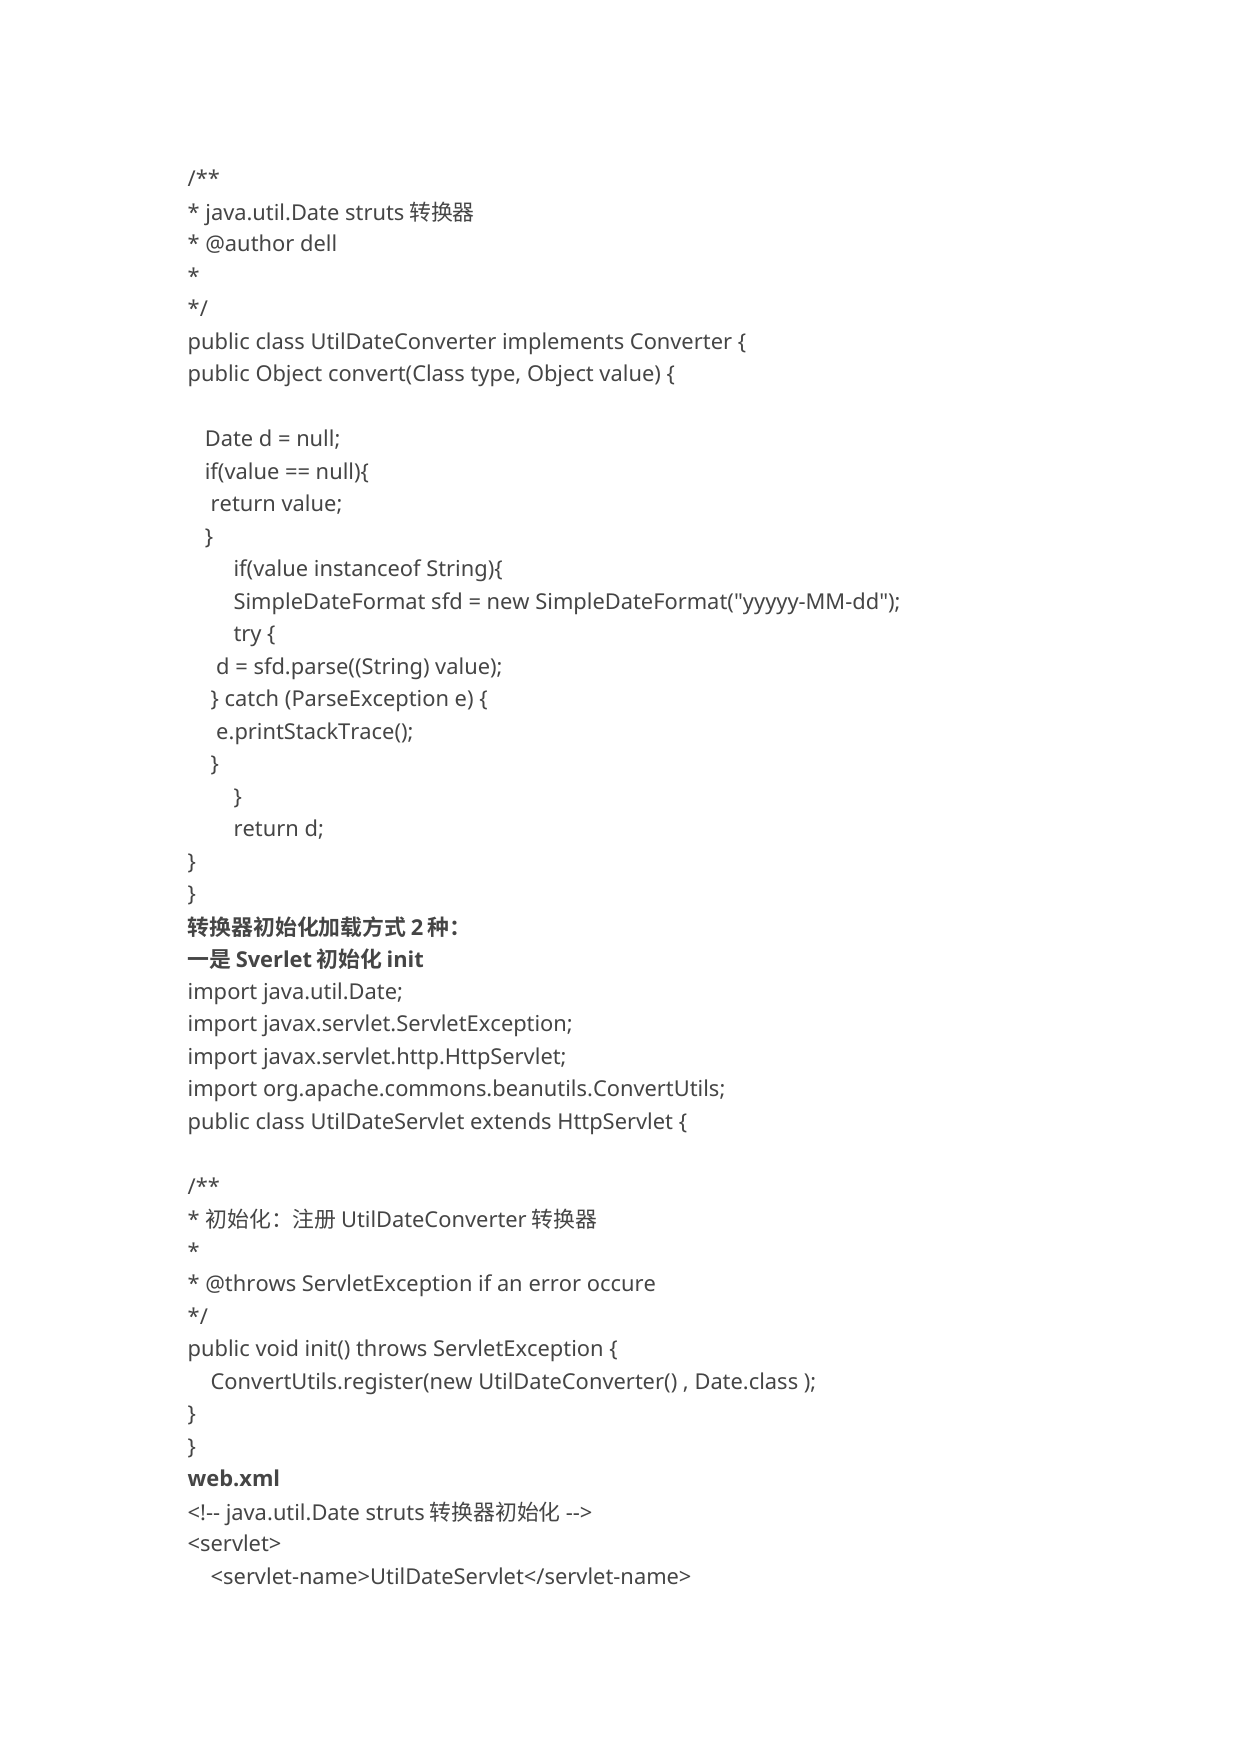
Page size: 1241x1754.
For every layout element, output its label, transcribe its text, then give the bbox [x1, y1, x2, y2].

text public Object convert(Class type, Object value) { Date d = null; if(value == null){ return value; } if(value instanceof String){ SimpleDateFormat sfd = new SimpleDateFormat("yyyyy-MM-dd"); try { d = sfd.parse((String) value); } catch (ParseException e) { e.printStackTrace(); } } return d; } [187, 357, 1053, 877]
text } [187, 877, 1053, 909]
text /** * java.util.Date struts转换器 * @author dell * */ public class UtilDateConverter implements Converter { [187, 162, 1053, 357]
text 转换器初始化加载方式2种： [187, 909, 1053, 942]
text /** * 初始化：注册UtilDateConverter转换器 * * @throws ServletException if an error occure */ public void init() throws ServletException { ConvertUtils.register(new UtilDateConverter() , Date.class ); } [187, 1137, 1053, 1429]
text web.xml [187, 1462, 1053, 1494]
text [187, 1494, 1053, 1592]
text public class UtilDateServlet extends HttpServlet { [187, 1104, 1053, 1137]
text } [187, 1429, 1053, 1462]
text import org.apache.commons.beanutils.ConvertUtils; [187, 1072, 1053, 1104]
text import java.util.Date; [187, 974, 1053, 1007]
text import javax.servlet.ServletException; import javax.servlet.http.HttpServlet; [187, 1007, 1053, 1072]
text 一是Sverlet初始化init [187, 942, 1053, 974]
